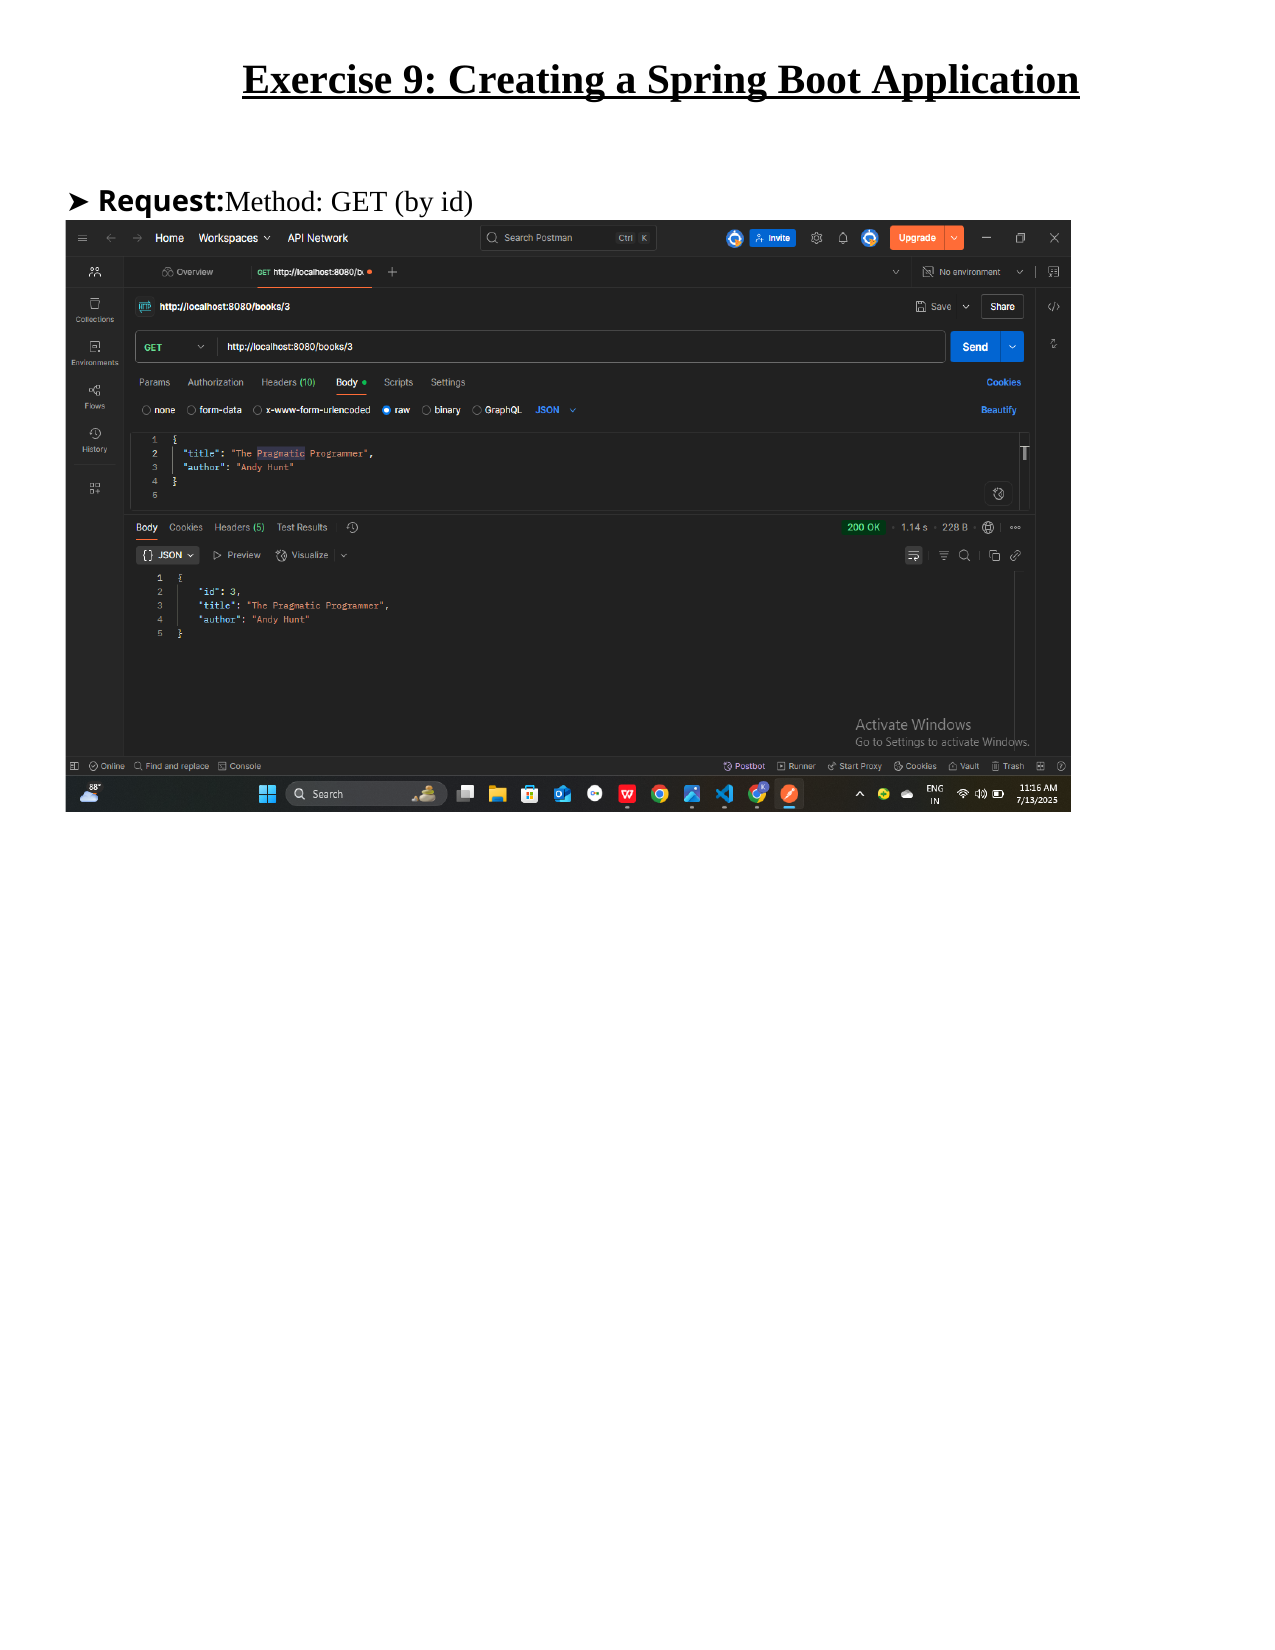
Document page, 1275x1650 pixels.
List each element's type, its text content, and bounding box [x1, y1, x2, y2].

picture [65, 220, 1071, 812]
